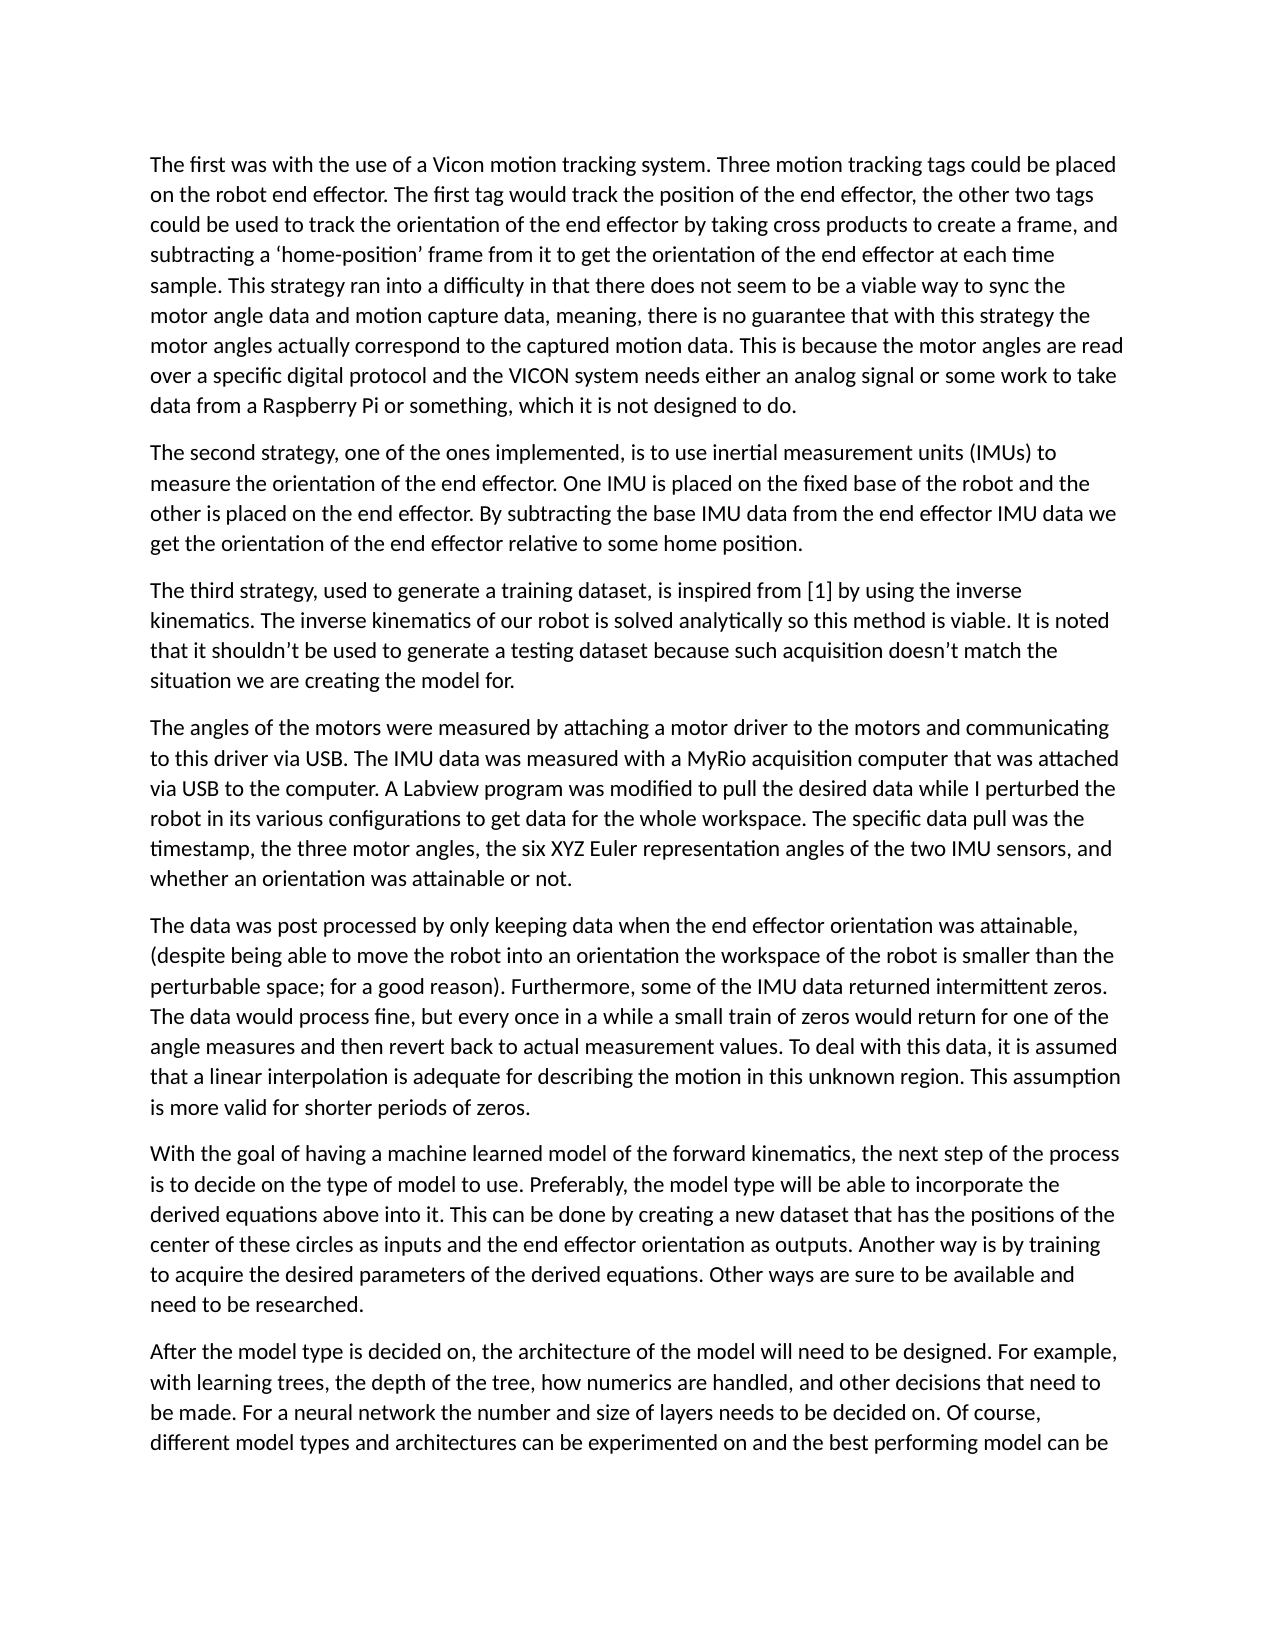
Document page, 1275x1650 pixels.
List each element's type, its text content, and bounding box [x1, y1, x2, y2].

text The second strategy, one of the ones implemented, is to use inertial measurement units (IMUs) to measure the orientation of the end effector. One IMU is placed on the fixed base of the robot and the other is placed on the end effector. By subtracting the base IMU data from the end effector IMU data we get the orientation of the end effector relative to some home position. [150, 438, 1125, 557]
text The angles of the motors were measured by attaching a motor driver to the motors and communicating to this driver via USB. The IMU data was measured with a MyRio acquisition computer that was attached via USB to the computer. A Labview program was modified to pull the desired data while I perturbed the robot in its various configurations to get data for the whole workspace. The specific data pull was the timestamp, the three motor angles, the six XYZ Euler representation angles of the two IMU sensors, and whether an orientation was attainable or not. [150, 713, 1125, 893]
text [150, 1337, 1125, 1456]
text The first was with the use of a Vicon motion tracking system. Three motion tracking tags could be placed on the robot end effector. The first tag would track the position of the end effector, the other two tags could be used to track the orientation of the end effector by taking cross products to create a frame, and subtracting a ‘home-position’ frame from it to get the orientation of the end effector at each time sample. This strategy ran into a difficulty in that there does not seem to be a viable way to sync the motor angle data and motion capture data, meaning, there is no guarantee that with this strategy the motor angles actually correspond to the captured motion data. This is because the motor angles are read over a specific digital protocol and the VICON system needs either an analog signal or some work to take data from a Raspberry Pi or something, which it is not designed to do. [150, 150, 1125, 420]
text With the goal of having a machine learned model of the forward kinematics, the next step of the process is to decide on the type of model to use. Preferably, the model type will be able to incorporate the derived equations above into it. This can be done by creating a new dataset that has the positions of the center of these circles as inputs and the end effector orientation as outputs. Another way is by training to acquire the desired parameters of the derived equations. Other ways are sure to be available and need to be researched. [150, 1139, 1125, 1319]
text The data was post processed by only keeping data when the end effector orientation was attainable, (despite being able to move the robot into an orientation the workspace of the robot is smaller than the perturbable space; for a good reason). Furthermore, some of the IMU data returned intermittent zeros. The data would process fine, but every once in a while a small train of zeros would return for one of the angle measures and then revert back to actual measurement values. To deal with this data, it is assumed that a linear interpolation is adequate for describing the motion in this unknown region. This assumption is more valid for shorter periods of zeros. [150, 911, 1125, 1121]
text The third strategy, used to generate a training dataset, is inspired from [1] by using the inverse kinematics. The inverse kinematics of our robot is solved analytically so this method is viable. It is noted that it shouldn’t be used to generate a testing dataset because such acquisition doesn’t match the situation we are creating the model for. [150, 576, 1125, 695]
